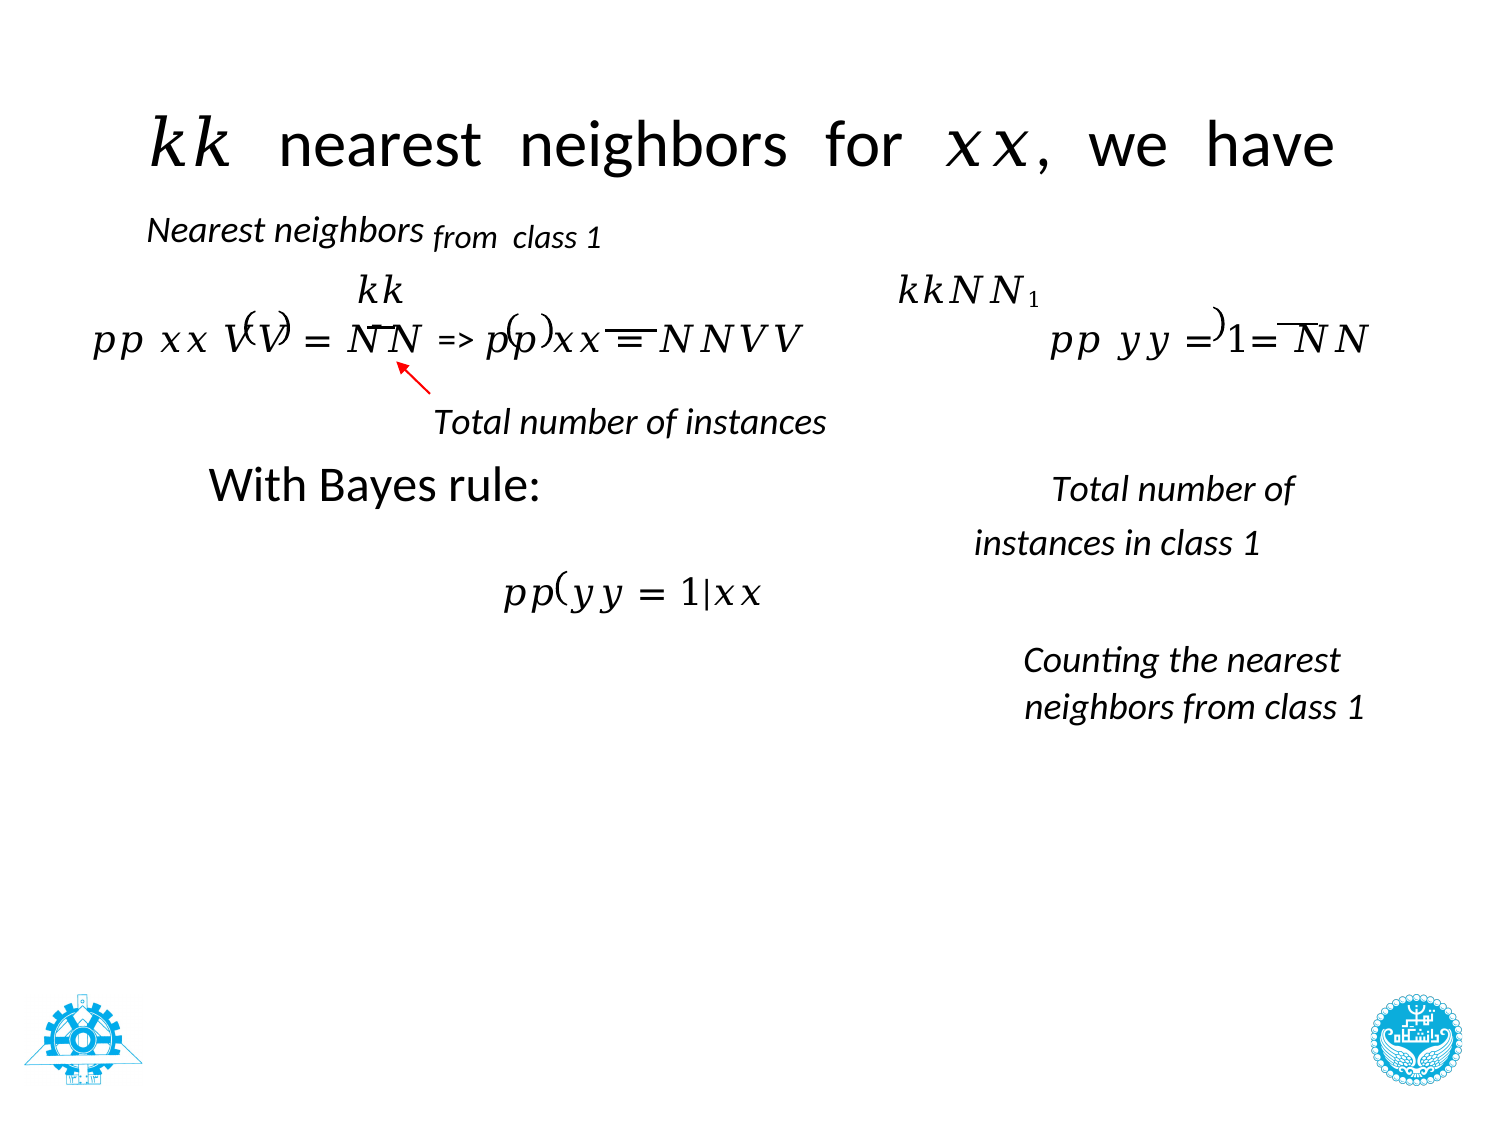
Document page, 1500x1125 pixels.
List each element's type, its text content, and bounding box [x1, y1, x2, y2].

text 𝑘𝑘 𝑘𝑘𝑁𝑁1 [90, 267, 1390, 312]
text instances in class 1 [549, 519, 1264, 565]
text 𝑝𝑝 𝑥𝑥 𝑉𝑉 = 𝑁𝑁 => 𝑝𝑝 𝑥𝑥 = 𝑁𝑁𝑉𝑉 𝑝𝑝 𝑦𝑦 = 1 = 𝑁𝑁 [90, 315, 1390, 362]
text Counting the nearest neighbors from class 1 [1023, 636, 1390, 729]
list Let 𝑉𝑉 be the volume of the 𝑚𝑚 dimensional ball around 𝑥𝑥 containing the 𝑘𝑘 nearest neighbors for 𝑥𝑥, we have Nearest neighbors from class 1 [90, 101, 1336, 257]
picture [1370, 994, 1463, 1086]
text With Bayes rule: Total number of [90, 453, 1390, 514]
picture [23, 994, 143, 1086]
text Total number of instances [433, 398, 1390, 444]
text 𝑝𝑝𝑦𝑦 = 1|𝑥𝑥 [501, 568, 1039, 613]
